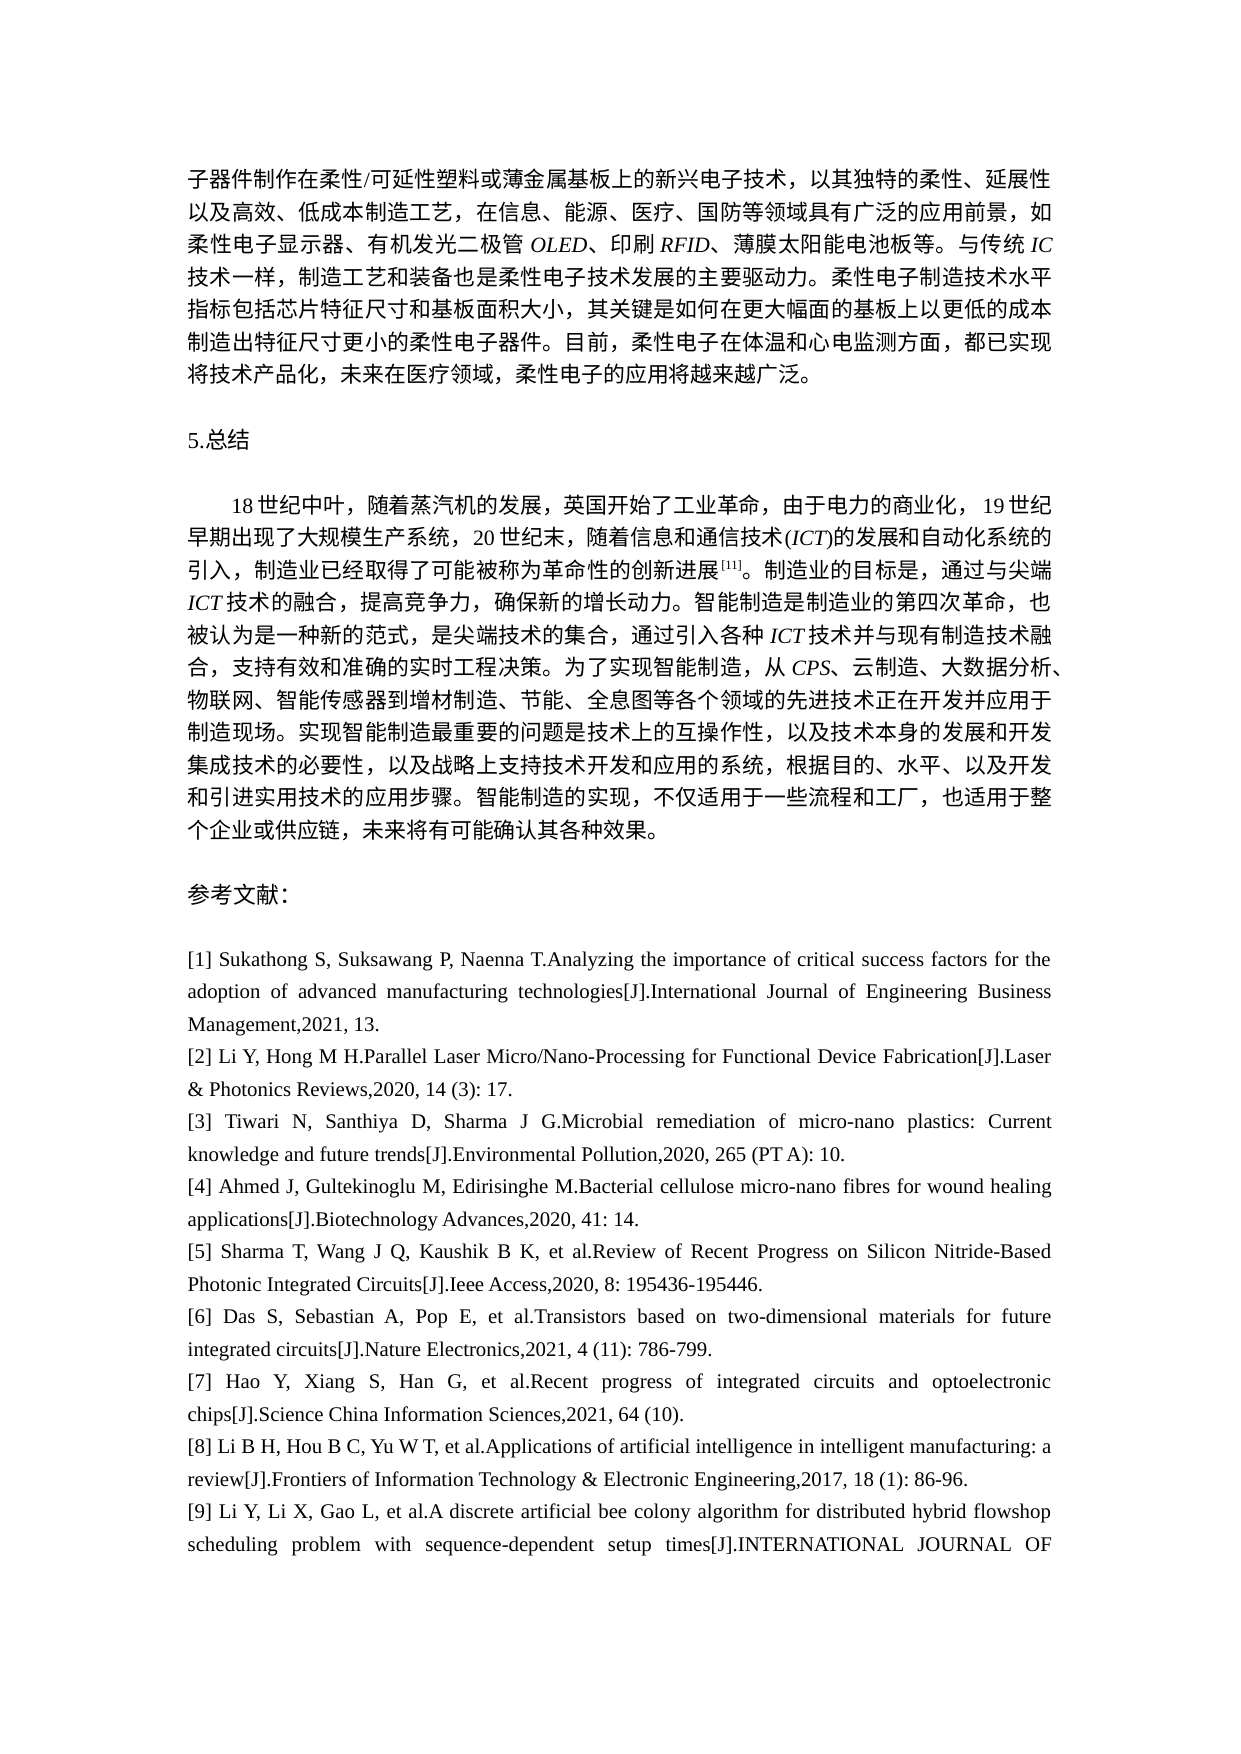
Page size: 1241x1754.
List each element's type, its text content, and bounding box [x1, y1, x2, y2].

text [1] Sukathong S, Suksawang P, Naenna T.Analyzing the importance of critical success factors for the adoption of advanced manufacturing technologies[J].International Journal of Engineering Business Management,2021, 13. [187, 943, 1053, 1040]
text 参考文献： [187, 861, 1053, 926]
text [6] Das S, Sebastian A, Pop E, et al.Transistors based on two-dimensional materials for future integrated circuits[J].Nature Electronics,2021, 4 (11): 786-799. [187, 1300, 1053, 1365]
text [187, 162, 1053, 389]
text [8] Li B H, Hou B C, Yu W T, et al.Applications of artificial intelligence in intelligent manufacturing: a review[J].Frontiers of Information Technology & Electronic Engineering,2017, 18 (1): 86-96. [187, 1430, 1053, 1495]
text [7] Hao Y, Xiang S, Han G, et al.Recent progress of integrated circuits and optoelectronic chips[J].Science China Information Sciences,2021, 64 (10). [187, 1365, 1053, 1430]
text 5.总结 [187, 406, 1053, 471]
text [2] Li Y, Hong M H.Parallel Laser Micro/Nano-Processing for Functional Device Fabrication[J].Laser & Photonics Reviews,2020, 14 (3): 17. [187, 1040, 1053, 1105]
text [3] Tiwari N, Santhiya D, Sharma J G.Microbial remediation of micro-nano plastics: Current knowledge and future trends[J].Environmental Pollution,2020, 265 (PT A): 10. [187, 1105, 1053, 1170]
text 18世纪中叶，随着蒸汽机的发展，英国开始了工业革命，由于电力的商业化，19世纪早期出现了大规模生产系统，20世纪末，随着信息和通信技术(ICT)的发展和自动化系统的引入，制造业已经取得了可能被称为革命性的创新进展[11]。制造业的目标是，通过与尖端ICT技术的融合，提高竞争力，确保新的增长动力。智能制造是制造业的第四次革命，也被认为是一种新的范式，是尖端技术的集合，通过引入各种ICT技术并与现有制造技术融合，支持有效和准确的实时工程决策。为了实现智能制造，从CPS、云制造、大数据分析、物联网、智能传感器到增材制造、节能、全息图等各个领域的先进技术正在开发并应用于制造现场。实现智能制造最重要的问题是技术上的互操作性，以及技术本身的发展和开发集成技术的必要性，以及战略上支持技术开发和应用的系统，根据目的、水平、以及开发和引进实用技术的应用步骤。智能制造的实现，不仅适用于一些流程和工厂，也适用于整个企业或供应链，未来将有可能确认其各种效果。 [187, 487, 1053, 845]
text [187, 1495, 1053, 1560]
text [5] Sharma T, Wang J Q, Kaushik B K, et al.Review of Recent Progress on Silicon Nitride-Based Photonic Integrated Circuits[J].Ieee Access,2020, 8: 195436-195446. [187, 1235, 1053, 1300]
text [4] Ahmed J, Gultekinoglu M, Edirisinghe M.Bacterial cellulose micro-nano fibres for wound healing applications[J].Biotechnology Advances,2020, 41: 14. [187, 1170, 1053, 1235]
